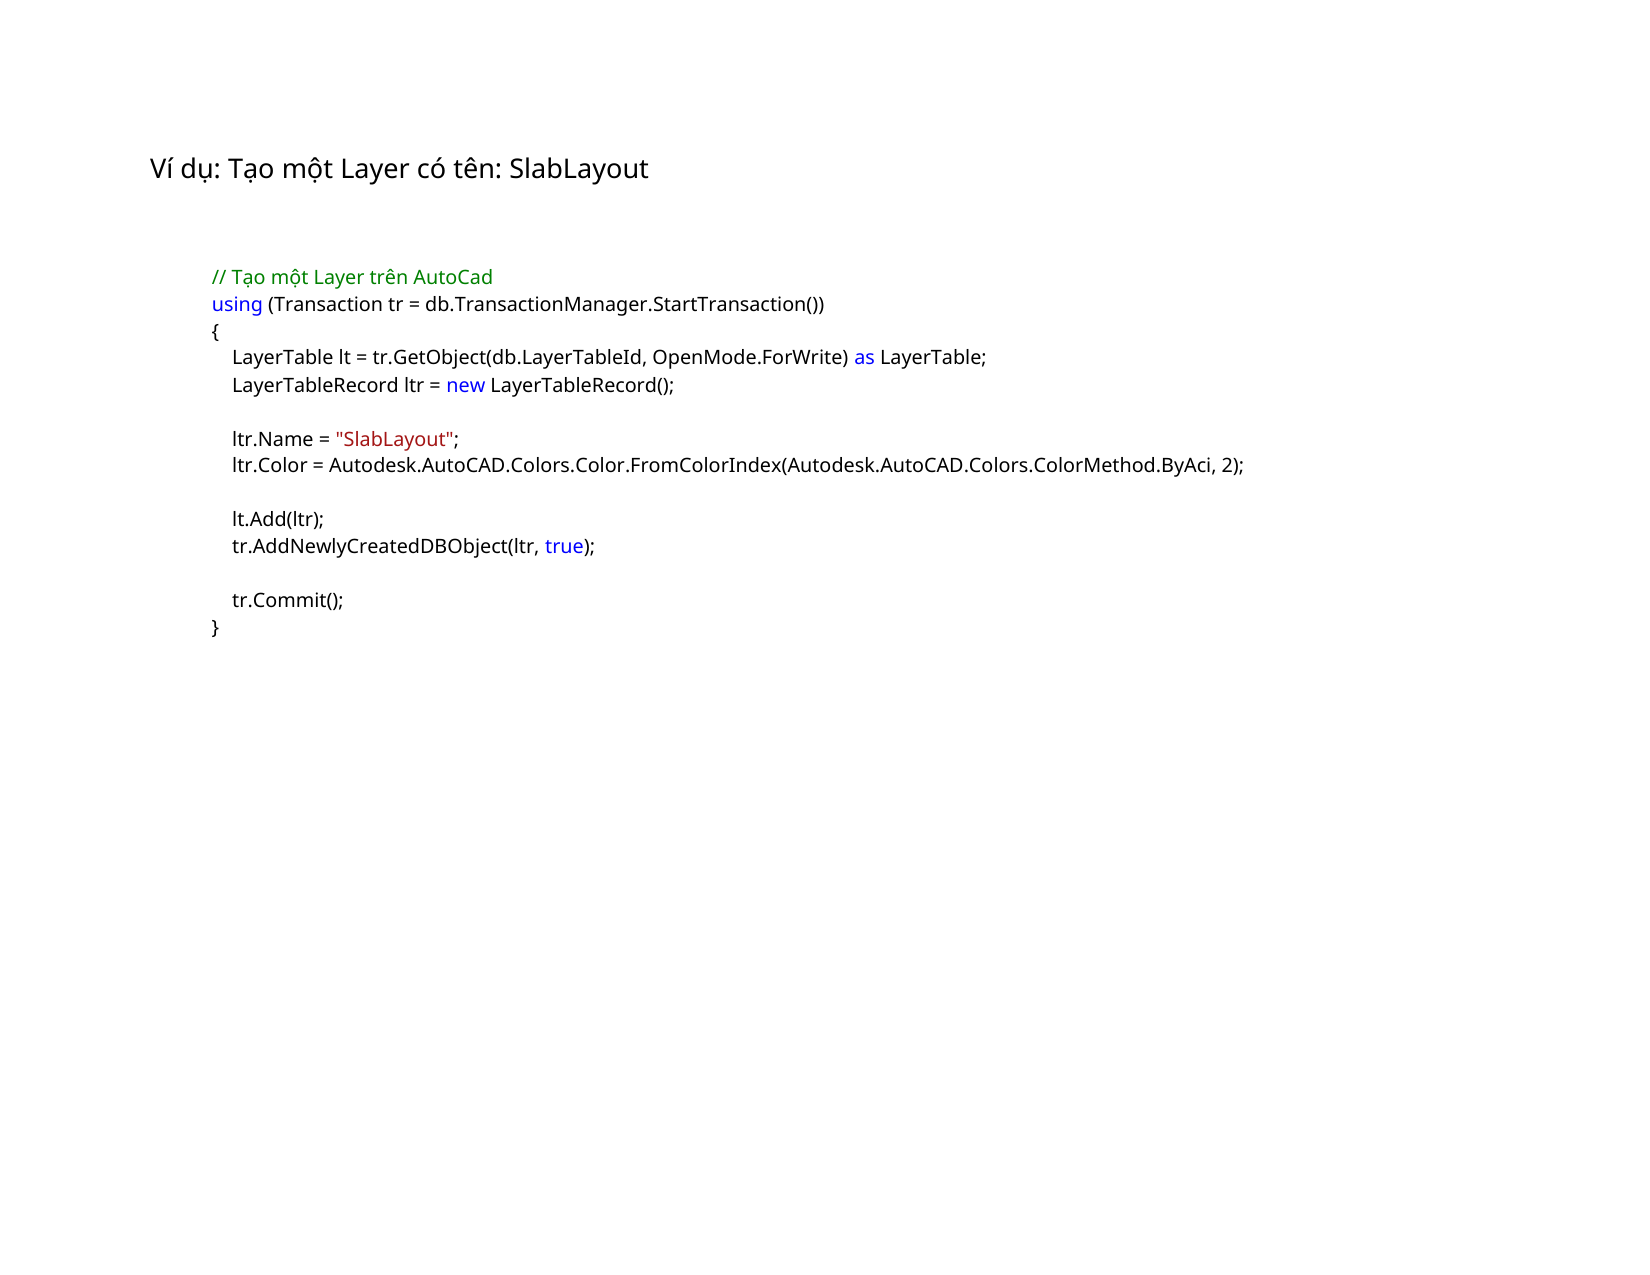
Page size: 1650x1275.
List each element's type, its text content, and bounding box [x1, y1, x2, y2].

text tr.Commit(); [150, 587, 1500, 614]
text { [150, 317, 1500, 344]
text LayerTableRecord ltr = new LayerTableRecord(); [150, 371, 1500, 398]
text using (Transaction tr = db.TransactionManager.StartTransaction()) [150, 290, 1500, 317]
text lt.Add(ltr); [150, 506, 1500, 533]
text } [150, 614, 1500, 641]
text // Tạo một Layer trên AutoCad [150, 263, 1500, 290]
text tr.AddNewlyCreatedDBObject(ltr, true); [150, 533, 1500, 560]
text ltr.Name = "SlabLayout"; [150, 425, 1500, 452]
text Ví dụ: Tạo một Layer có tên: SlabLayout [150, 150, 1500, 187]
text LayerTable lt = tr.GetObject(db.LayerTableId, OpenMode.ForWrite) as LayerTable; [150, 344, 1500, 371]
text ltr.Color = Autodesk.AutoCAD.Colors.Color.FromColorIndex(Autodesk.AutoCAD.Colors.ColorMethod.ByAci, 2); [150, 452, 1500, 479]
